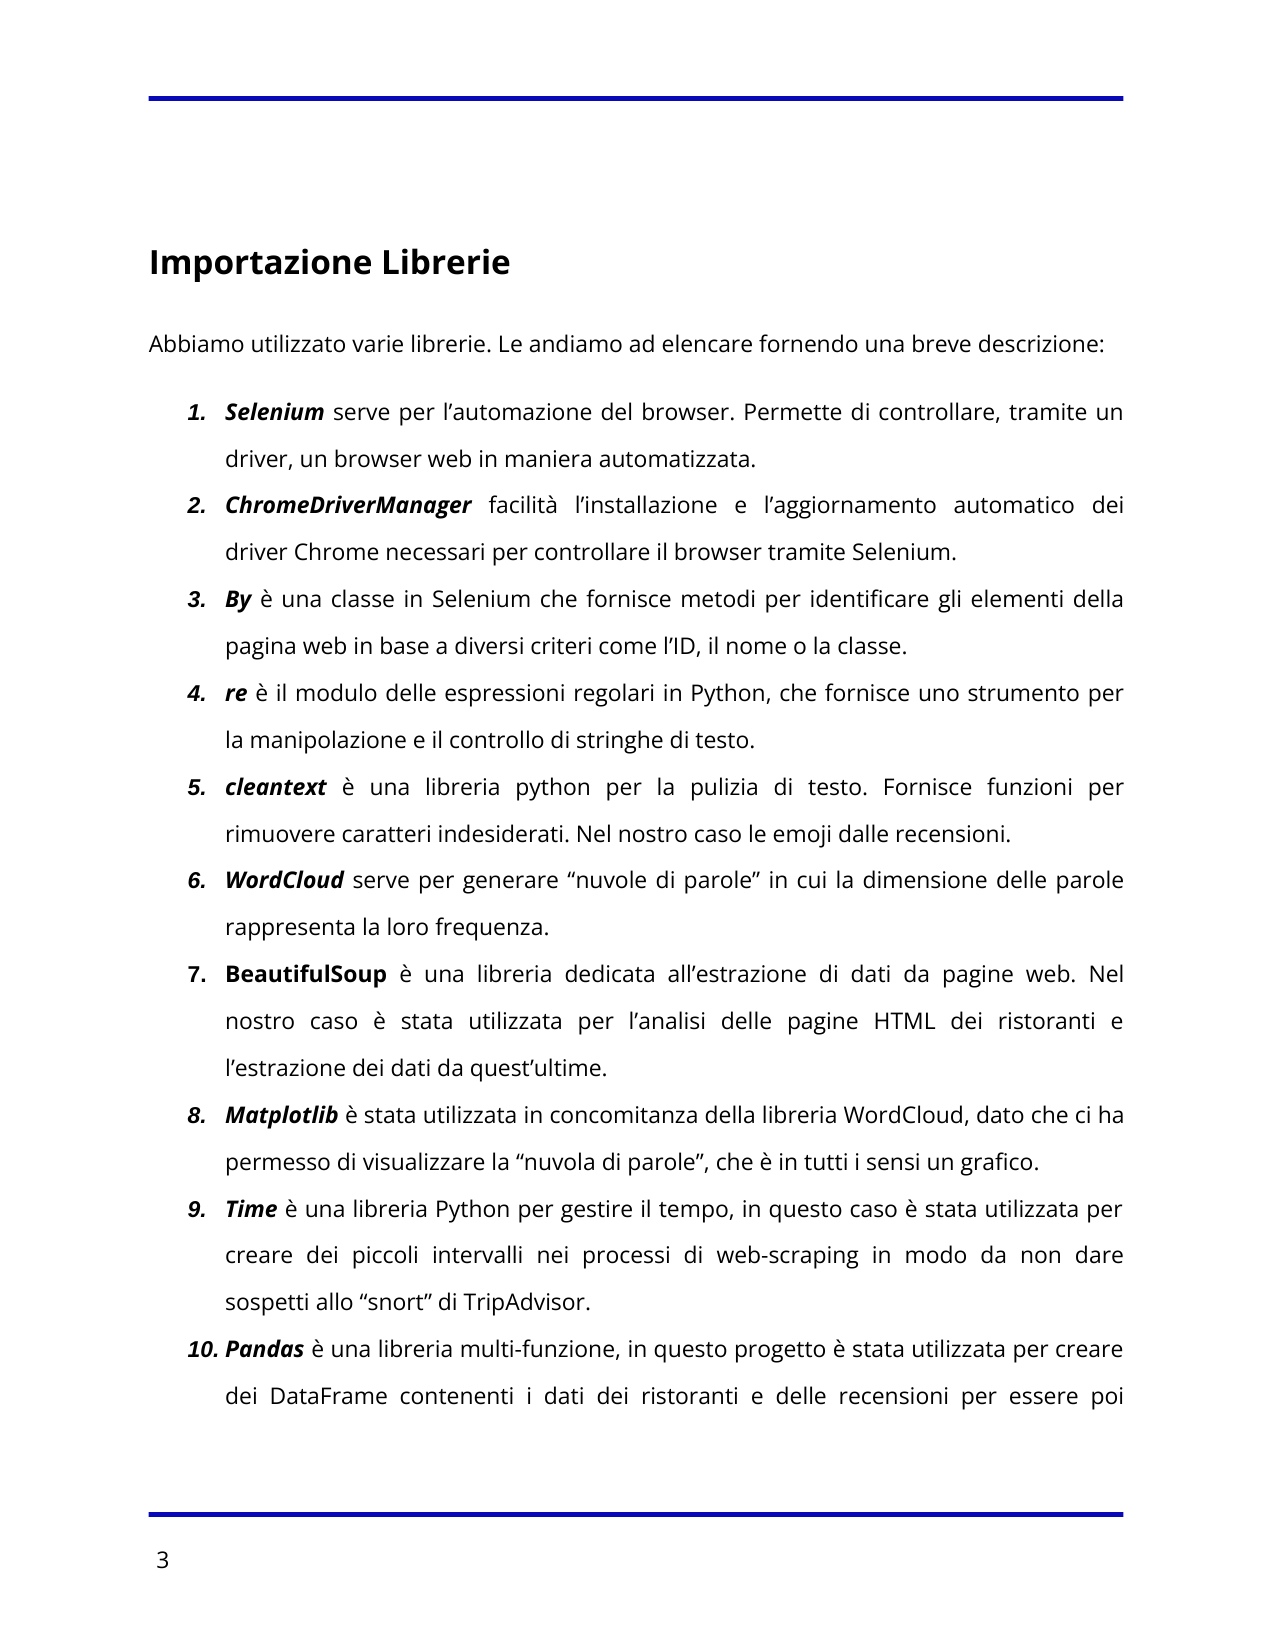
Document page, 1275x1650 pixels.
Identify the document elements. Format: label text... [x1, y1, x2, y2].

picture [148, 1512, 1124, 1517]
list BeautifulSoup è una libreria dedicata all’estrazione di dati da pagine web. Nel nostro caso è stata utilizzata per l’analisi delle pagine HTML dei ristoranti e l’estrazione dei dati da quest’ultime. [187, 958, 1125, 1083]
list Matplotlib è stata utilizzata in concomitanza della libreria WordCloud, dato che ci ha permesso di visualizzare la “nuvola di parole”, che è in tutti i sensi un grafico. [187, 1099, 1125, 1177]
list WordCloud serve per generare “nuvole di parole” in cui la dimensione delle parole rappresenta la loro frequenza. [187, 864, 1125, 942]
list cleantext è una libreria python per la pulizia di testo. Fornisce funzioni per rimuovere caratteri indesiderati. Nel nostro caso le emoji dalle recensioni. [187, 771, 1125, 849]
list Selenium serve per l’automazione del browser. Permette di controllare, tramite un driver, un browser web in maniera automatizzata. [187, 396, 1125, 474]
list By è una classe in Selenium che fornisce metodi per identificare gli elementi della pagina web in base a diversi criteri come l’ID, il nome o la classe. [187, 583, 1125, 661]
list ChromeDriverManager facilità l’installazione e l’aggiornamento automatico dei driver Chrome necessari per controllare il browser tramite Selenium. [187, 489, 1125, 567]
subtitle Importazione Librerie [148, 239, 1125, 284]
text Abbiamo utilizzato varie librerie. Le andiamo ad elencare fornendo una breve descrizione: [148, 328, 1125, 359]
picture [148, 96, 1124, 101]
list re è il modulo delle espressioni regolari in Python, che fornisce uno strumento per la manipolazione e il controllo di stringhe di testo. [187, 677, 1125, 755]
list Time è una libreria Python per gestire il tempo, in questo caso è stata utilizzata per creare dei piccoli intervalli nei processi di web-scraping in modo da non dare sospetti allo “snort” di TripAdvisor. [187, 1192, 1125, 1317]
